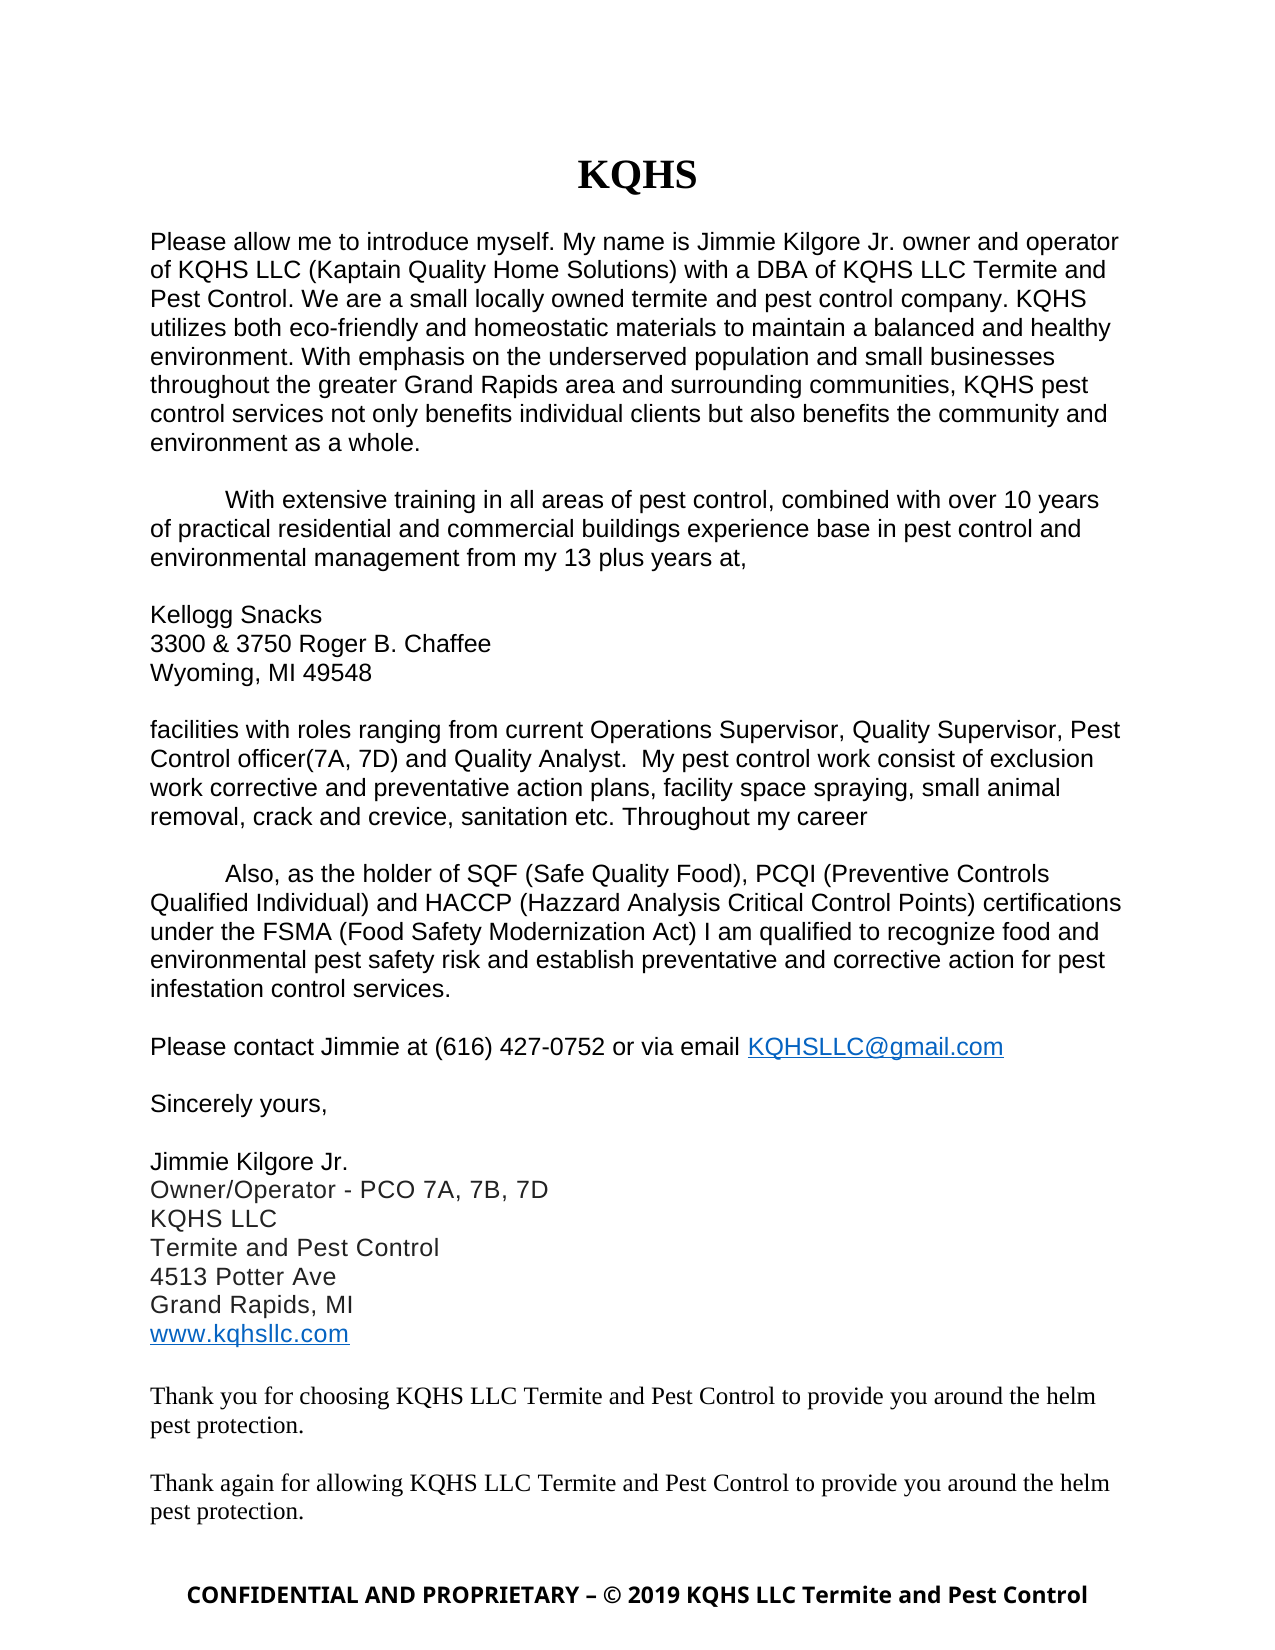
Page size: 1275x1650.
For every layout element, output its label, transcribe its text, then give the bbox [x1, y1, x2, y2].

text Please contact Jimmie at (616) 427-0752 or via email KQHSLLC@gmail.com [150, 1032, 1125, 1060]
text 3300 & 3750 Roger B. Chaffee [150, 629, 1125, 658]
text Wyoming, MI 49548 [150, 658, 1125, 687]
text Sincerely yours, [150, 1089, 1125, 1118]
text With extensive training in all areas of pest control, combined with over 10 years of practical residential and commercial buildings experience base in pest control and environmental management from my 13 plus years at, [150, 485, 1125, 572]
text Kellogg Snacks [150, 600, 1125, 629]
text KQHS [150, 150, 1125, 198]
text facilities with roles ranging from current Operations Supervisor, Quality Supervisor, Pest Control officer(7A, 7D) and Quality Analyst. My pest control work consist of exclusion work corrective and preventative action plans, facility space spraying, small animal removal, crack and crevice, sanitation etc. Throughout my career [150, 715, 1125, 830]
text Jimmie Kilgore Jr. [150, 1147, 1125, 1175]
text KQHS LLC [150, 1204, 1125, 1233]
text www.kqhsllc.com [150, 1319, 1125, 1348]
text Termite and Pest Control [150, 1233, 1125, 1262]
text Grand Rapids, MI [150, 1290, 1125, 1319]
text 4513 Potter Ave [150, 1262, 1125, 1290]
text Owner/Operator - PCO 7A, 7B, 7D [150, 1175, 1125, 1204]
text Also, as the holder of SQF (Safe Quality Food), PCQI (Preventive Controls Qualified Individual) and HACCP (Hazzard Analysis Critical Control Points) certifications under the FSMA (Food Safety Modernization Act) I am qualified to recognize food and environmental pest safety risk and establish preventative and corrective action for pest infestation control services. [150, 859, 1125, 1003]
text Thank you for choosing KQHS LLC Termite and Pest Control to provide you around the helm pest protection. [150, 1381, 1125, 1439]
text Please allow me to introduce myself. My name is Jimmie Kilgore Jr. owner and operator of KQHS LLC (Kaptain Quality Home Solutions) with a DBA of KQHS LLC Termite and Pest Control. We are a small locally owned termite and pest control company. KQHS utilizes both eco-friendly and homeostatic materials to maintain a balanced and healthy environment. With emphasis on the underserved population and small businesses throughout the greater Grand Rapids area and surrounding communities, KQHS pest control services not only benefits individual clients but also benefits the community and environment as a whole. [150, 227, 1125, 457]
text Thank again for allowing KQHS LLC Termite and Pest Control to provide you around the helm pest protection. [150, 1468, 1125, 1525]
